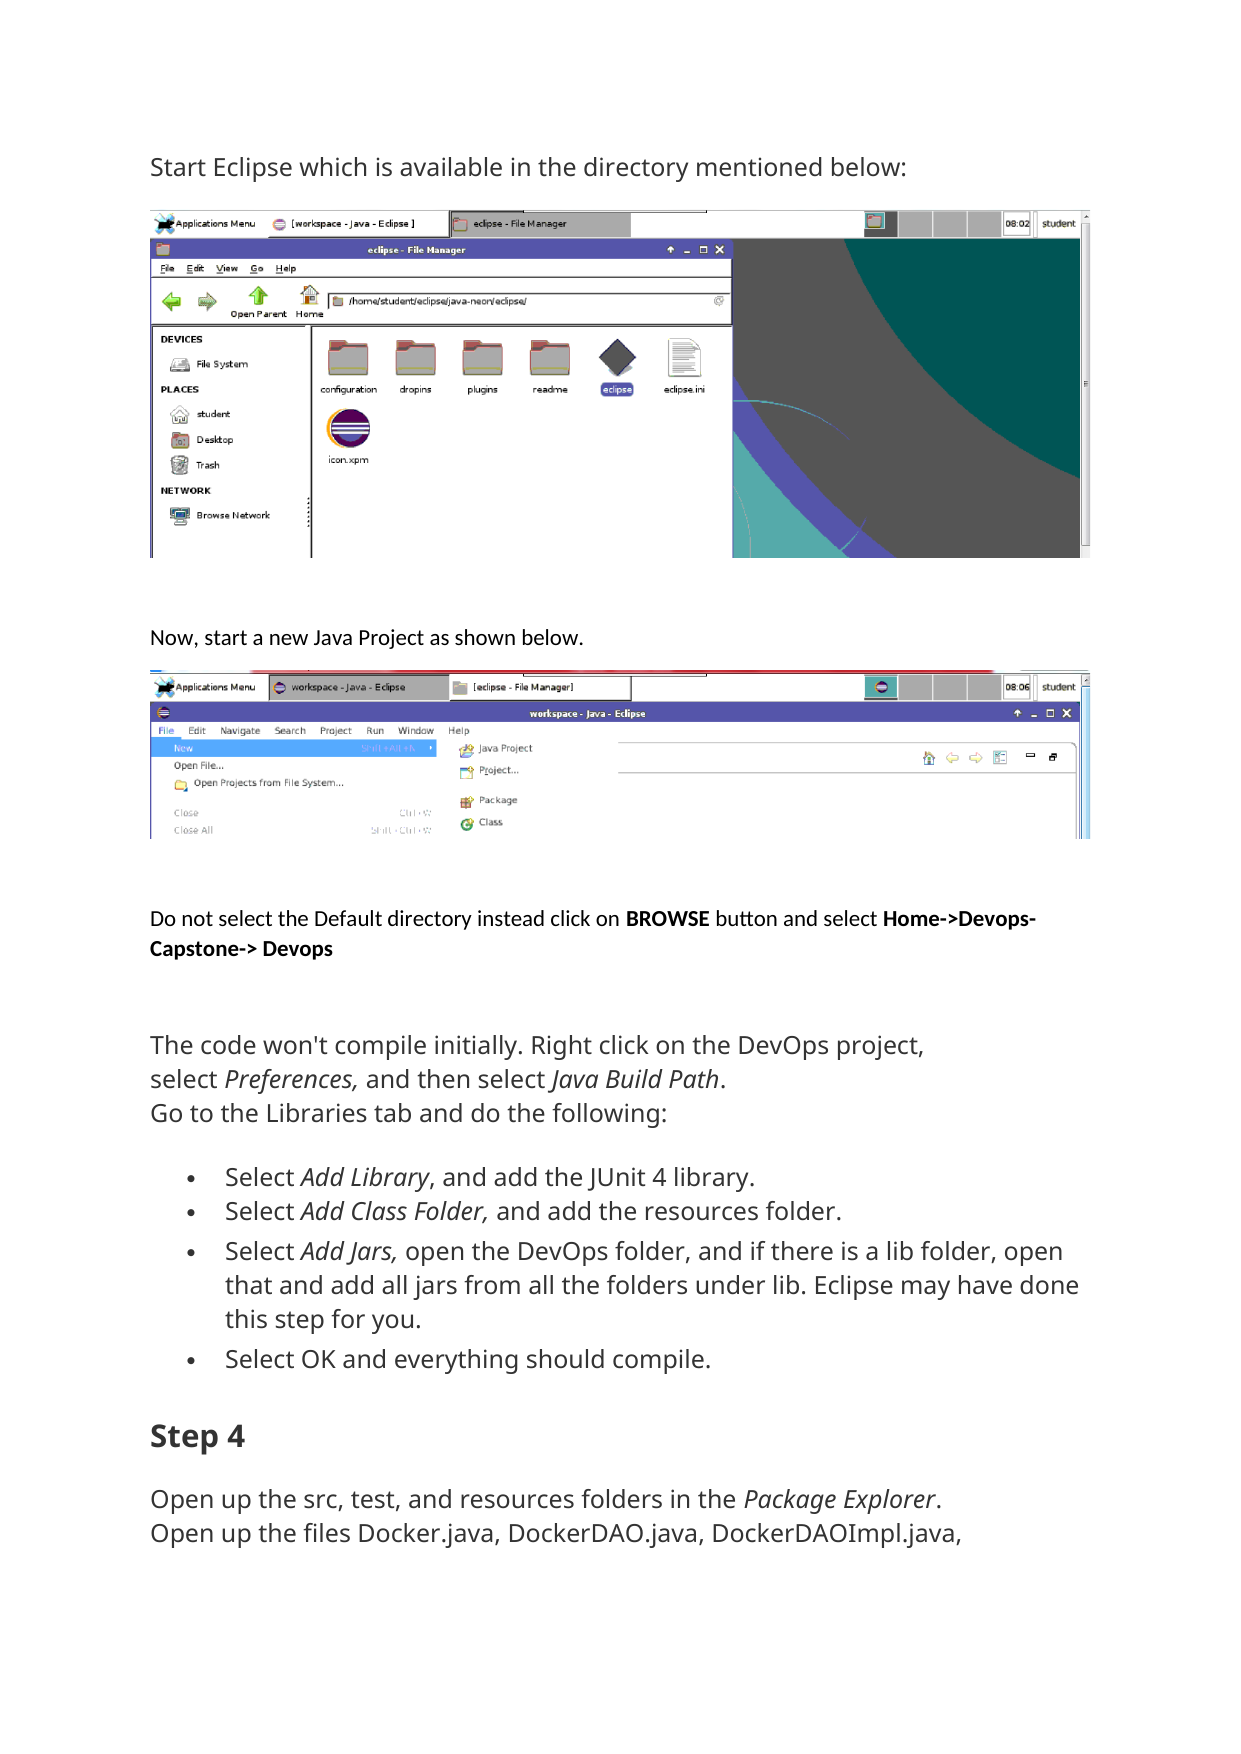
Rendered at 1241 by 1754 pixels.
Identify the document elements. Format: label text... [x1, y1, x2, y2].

list Select Add Jars, open the DevOps folder, and if there is a lib folder, open that and add all jars from all the folders under lib. Eclipse may have done this step for you. [187, 1234, 1090, 1336]
list Select Add Class Folder, and add the resources folder. [187, 1193, 1090, 1227]
text Do not select the Default directory instead click on BROWSE button and select Home->Devops-Capstone-> Devops [150, 904, 1090, 962]
picture [150, 209, 1091, 558]
text Step 4 [150, 1414, 1090, 1456]
text Now, start a new Java Project as shown below. [150, 623, 1090, 651]
text The code won't compile initially. Right click on the DevOps project, select Preferences, and then select Java Build Path. Go to the Libraries tab and do the following: [150, 1028, 1090, 1130]
list Select OK and everything should compile. [187, 1342, 1090, 1376]
list Select Add Library, and add the JUnit 4 library. [187, 1159, 1090, 1193]
picture [150, 670, 1091, 839]
text Start Eclipse which is available in the directory mentioned below: [150, 150, 1090, 184]
